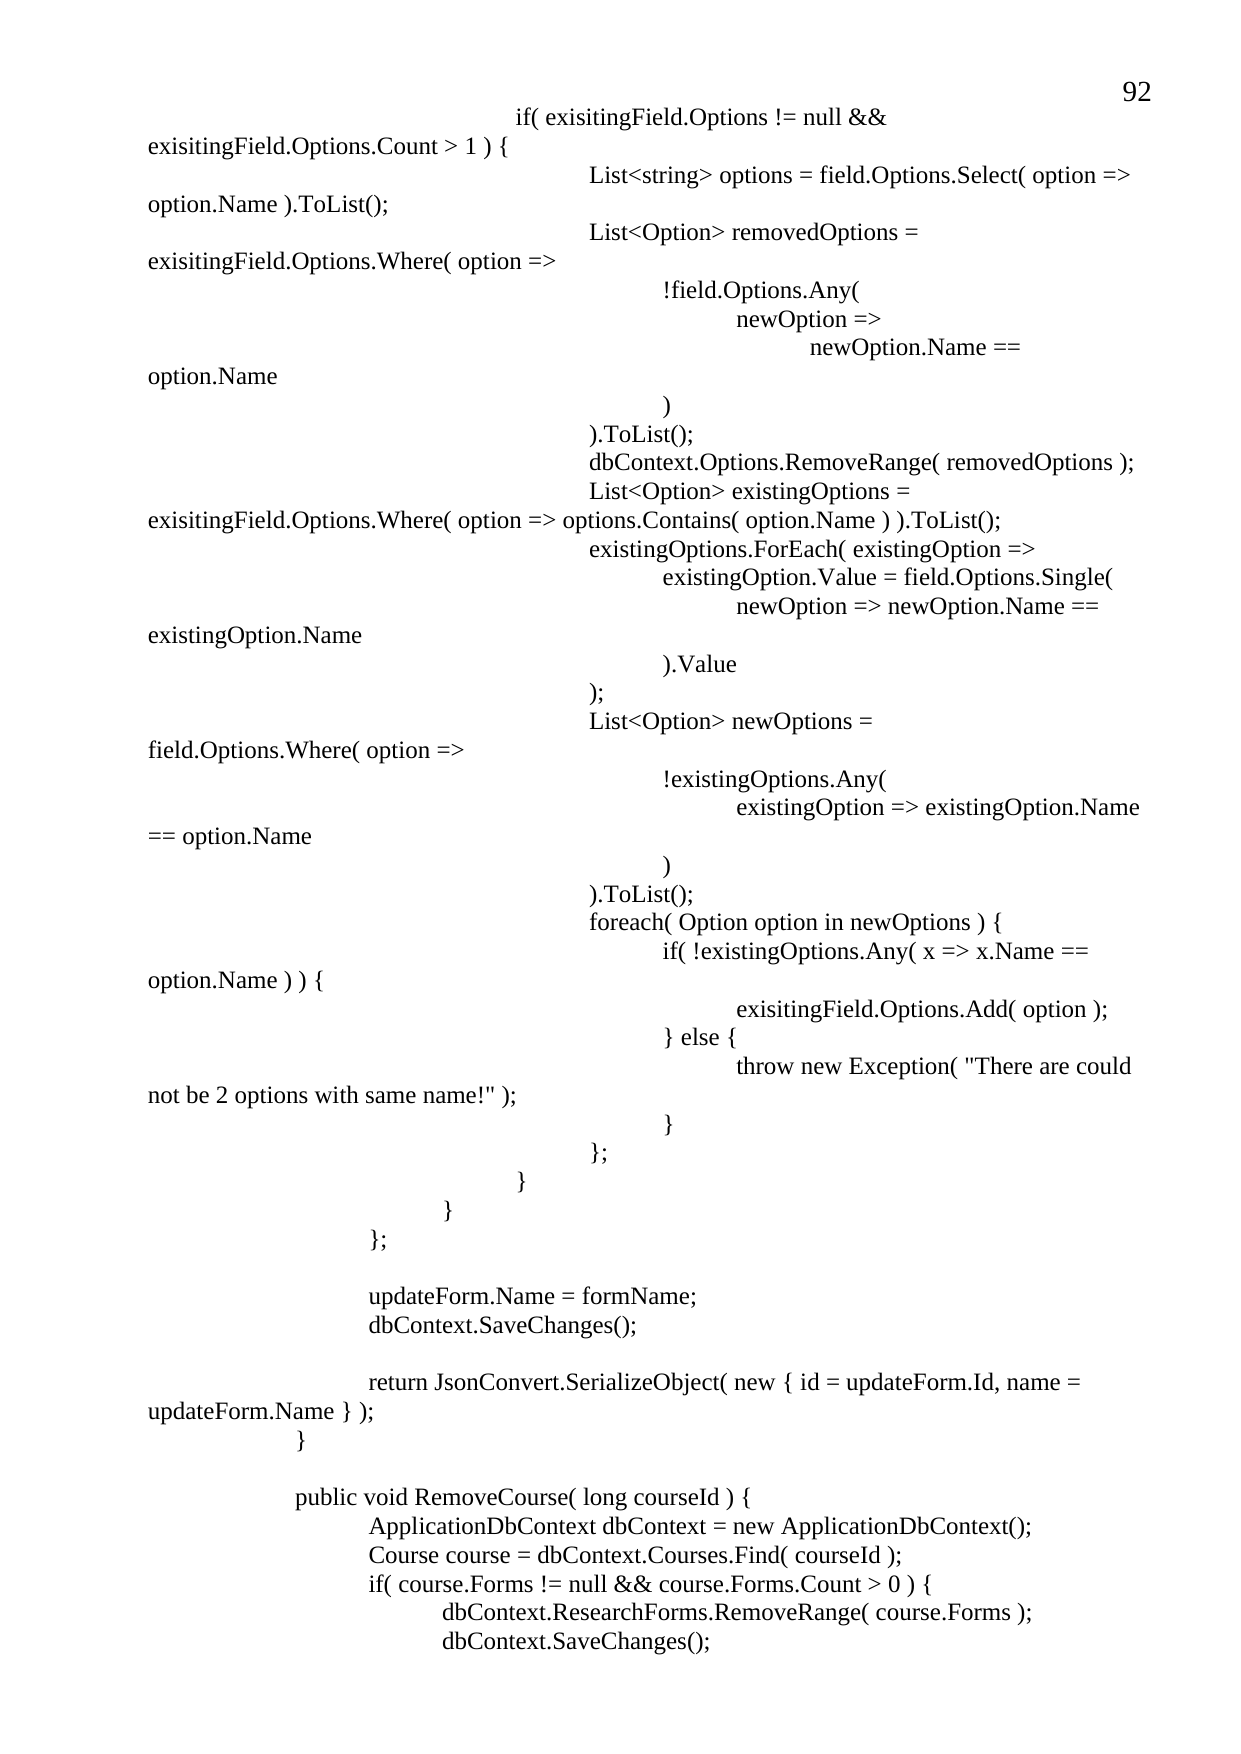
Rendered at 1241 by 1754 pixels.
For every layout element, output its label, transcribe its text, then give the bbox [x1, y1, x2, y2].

text } [148, 1166, 1152, 1195]
text dbContext.SaveChanges(); [148, 1626, 1152, 1655]
text existingOptions.ForEach( existingOption => [148, 534, 1152, 562]
text } [148, 1425, 1152, 1454]
text !field.Options.Any( [148, 275, 1152, 304]
text dbContext.ResearchForms.RemoveRange( course.Forms ); [148, 1597, 1152, 1626]
text } [148, 1109, 1152, 1137]
text foreach( Option option in newOptions ) { [148, 907, 1152, 936]
text exisitingField.Options.Add( option ); [148, 994, 1152, 1022]
text } [148, 1195, 1152, 1224]
text } else { [148, 1022, 1152, 1051]
text throw new Exception( "There are could not be 2 options with same name!" ); [148, 1051, 1152, 1109]
text ); [148, 677, 1152, 706]
text dbContext.SaveChanges(); [148, 1310, 1152, 1339]
text List<Option> existingOptions = exisitingField.Options.Where( option => options.Contains( option.Name ) ).ToList(); [148, 476, 1152, 534]
text List<Option> removedOptions = exisitingField.Options.Where( option => [148, 217, 1152, 275]
text if( course.Forms != null && course.Forms.Count > 0 ) { [148, 1569, 1152, 1597]
text public void RemoveCourse( long courseId ) { [148, 1482, 1152, 1511]
text updateForm.Name = formName; [148, 1281, 1152, 1310]
text List<string> options = field.Options.Select( option => option.Name ).ToList(); [148, 160, 1152, 217]
text !existingOptions.Any( [148, 764, 1152, 792]
text ) [148, 390, 1152, 419]
text ).ToList(); [148, 879, 1152, 907]
text newOption => newOption.Name == existingOption.Name [148, 591, 1152, 649]
text Course course = dbContext.Courses.Find( courseId ); [148, 1540, 1152, 1569]
text existingOption.Value = field.Options.Single( [148, 562, 1152, 591]
text List<Option> newOptions = field.Options.Where( option => [148, 706, 1152, 764]
text if( !existingOptions.Any( x => x.Name == option.Name ) ) { [148, 936, 1152, 994]
text ).Value [148, 649, 1152, 677]
text ApplicationDbContext dbContext = new ApplicationDbContext(); [148, 1511, 1152, 1540]
text }; [148, 1224, 1152, 1252]
text }; [148, 1137, 1152, 1166]
text return JsonConvert.SerializeObject( new { id = updateForm.Id, name = updateForm.Name } ); [148, 1367, 1152, 1425]
text ).ToList(); [148, 419, 1152, 447]
text newOption => [148, 304, 1152, 332]
text existingOption => existingOption.Name == option.Name [148, 792, 1152, 850]
text dbContext.Options.RemoveRange( removedOptions ); [148, 447, 1152, 476]
text newOption.Name == option.Name [148, 332, 1152, 390]
text if( exisitingField.Options != null && exisitingField.Options.Count > 1 ) { [148, 102, 1152, 160]
text ) [148, 850, 1152, 879]
